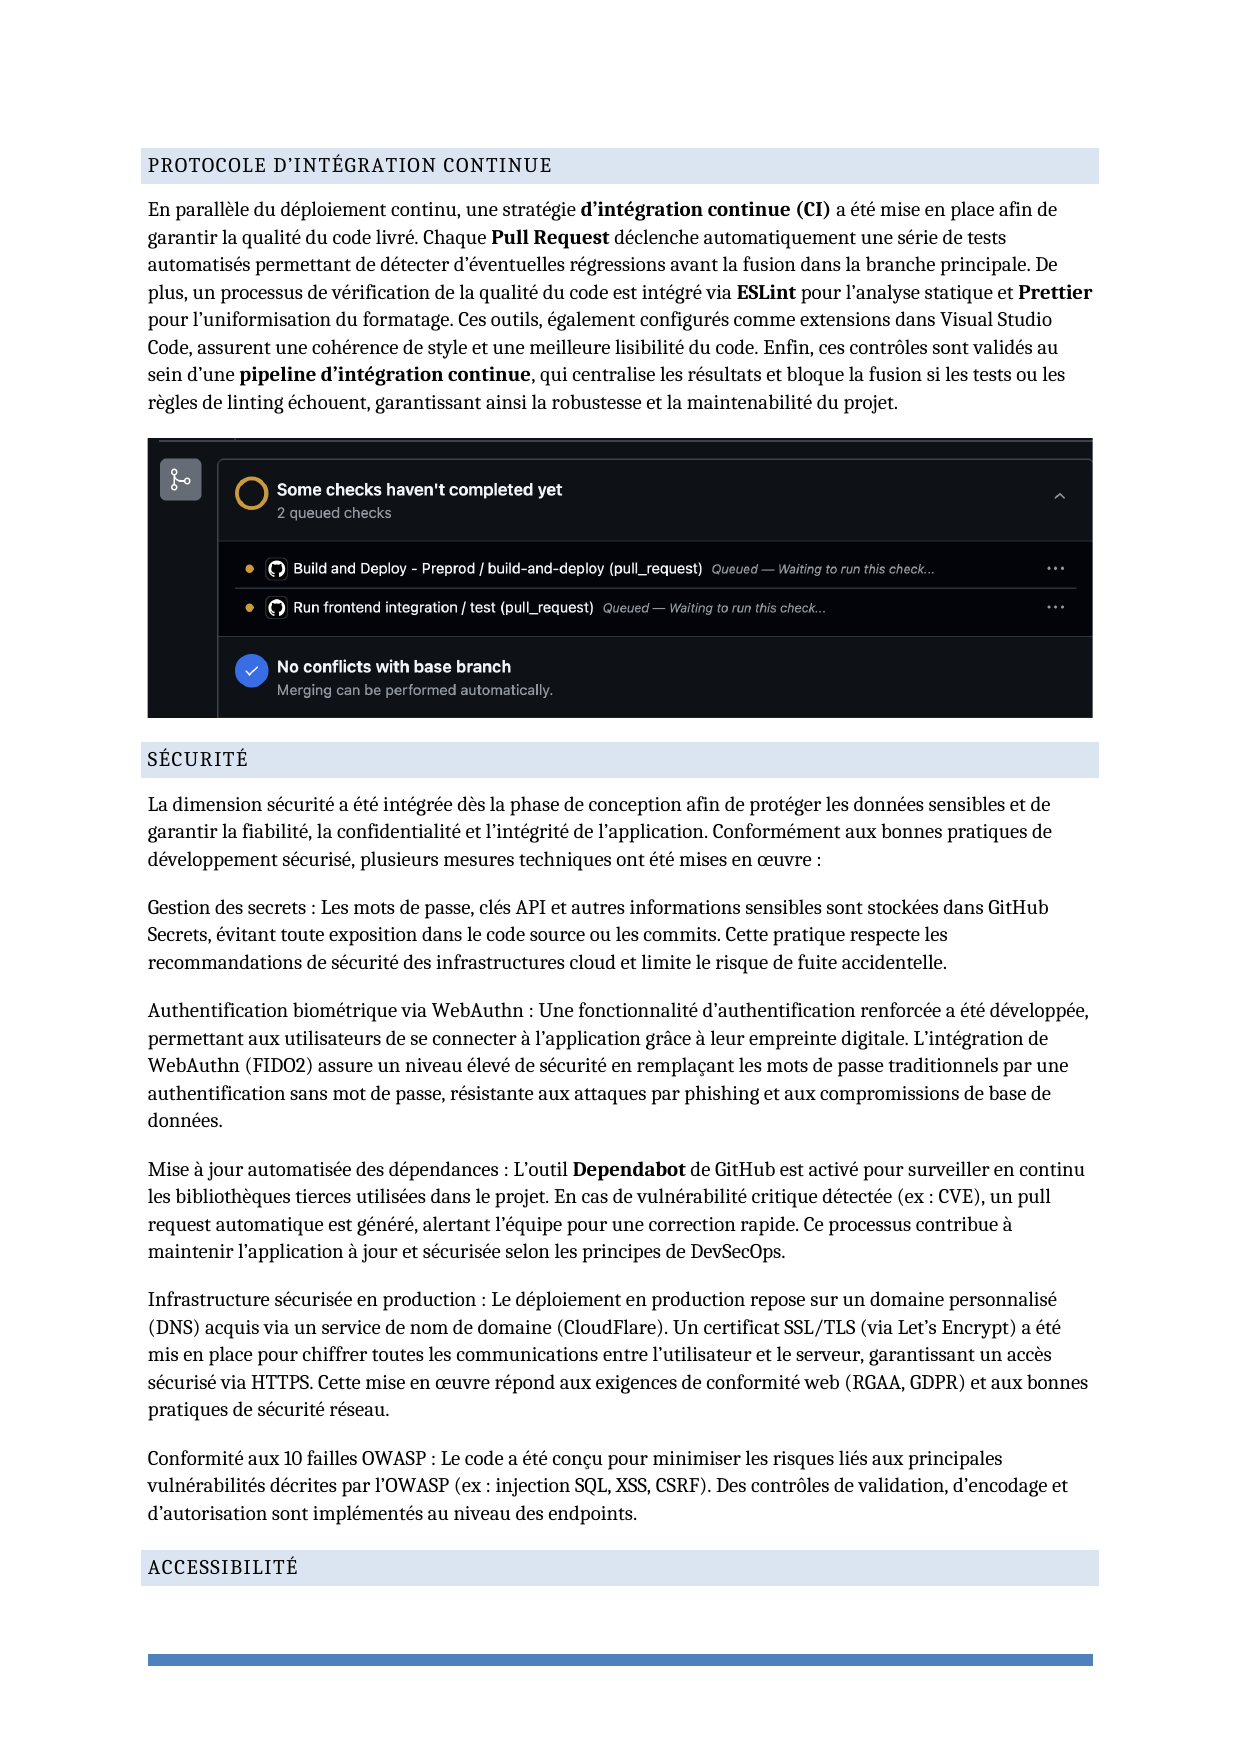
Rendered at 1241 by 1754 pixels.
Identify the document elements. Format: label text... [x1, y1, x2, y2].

text En parallèle du déploiement continu, une stratégie d’intégration continue (CI) a été mise en place afin de garantir la qualité du code livré. Chaque Pull Request déclenche automatiquement une série de tests automatisés permettant de détecter d’éventuelles régressions avant la fusion dans la branche principale. De plus, un processus de vérification de la qualité du code est intégré via ESLint pour l’analyse statique et Prettier pour l’uniformisation du formatage. Ces outils, également configurés comme extensions dans Visual Studio Code, assurent une cohérence de style et une meilleure lisibilité du code. Enfin, ces contrôles sont validés au sein d’une pipeline d’intégration continue, qui centralise les résultats et bloque la fusion si les tests ou les règles de linting échouent, garantissant ainsi la robustesse et la maintenabilité du projet. [148, 198, 1093, 414]
text Authentification biométrique via WebAuthn : Une fonctionnalité d’authentification renforcée a été développée, permettant aux utilisateurs de se connecter à l’application grâce à leur empreinte digitale. L’intégration de WebAuthn (FIDO2) assure un niveau élevé de sécurité en remplaçant les mots de passe traditionnels par une authentification sans mot de passe, résistante aux attaques par phishing et aux compromissions de base de données. [148, 999, 1093, 1133]
subtitle Sécurité [148, 748, 1093, 772]
text La dimension sécurité a été intégrée dès la phase de conception afin de protéger les données sensibles et de garantir la fiabilité, la confidentialité et l’intégrité de l’application. Conformément aux bonnes pratiques de développement sécurisé, plusieurs mesures techniques ont été mises en œuvre : [148, 792, 1093, 871]
text Gestion des secrets : Les mots de passe, clés API et autres informations sensibles sont stockées dans GitHub Secrets, évitant toute exposition dans le code source ou les commits. Cette pratique respecte les recommandations de sécurité des infrastructures cloud et limite le risque de fuite accidentelle. [148, 896, 1093, 974]
picture [147, 438, 1093, 718]
subtitle Accessibilité [148, 1556, 1093, 1580]
text Conformité aux 10 failles OWASP : Le code a été conçu pour minimiser les risques liés aux principales vulnérabilités décrites par l’OWASP (ex : injection SQL, XSS, CSRF). Des contrôles de validation, d’encodage et d’autorisation sont implémentés au niveau des endpoints. [148, 1446, 1093, 1525]
text Infrastructure sécurisée en production : Le déploiement en production repose sur un domaine personnalisé (DNS) acquis via un service de nom de domaine (CloudFlare). Un certificat SSL/TLS (via Let’s Encrypt) a été mis en place pour chiffrer toutes les communications entre l’utilisateur et le serveur, garantissant un accès sécurisé via HTTPS. Cette mise en œuvre répond aux exigences de conformité web (RGAA, GDPR) et aux bonnes pratiques de sécurité réseau. [148, 1288, 1093, 1422]
subtitle Protocole d’intégration continue [148, 154, 1093, 178]
text Mise à jour automatisée des dépendances : L’outil Dependabot de GitHub est activé pour surveiller en continu les bibliothèques tierces utilisées dans le projet. En cas de vulnérabilité critique détectée (ex : CVE), un pull request automatique est généré, alertant l’équipe pour une correction rapide. Ce processus contribue à maintenir l’application à jour et sécurisée selon les principes de DevSecOps. [148, 1157, 1093, 1264]
